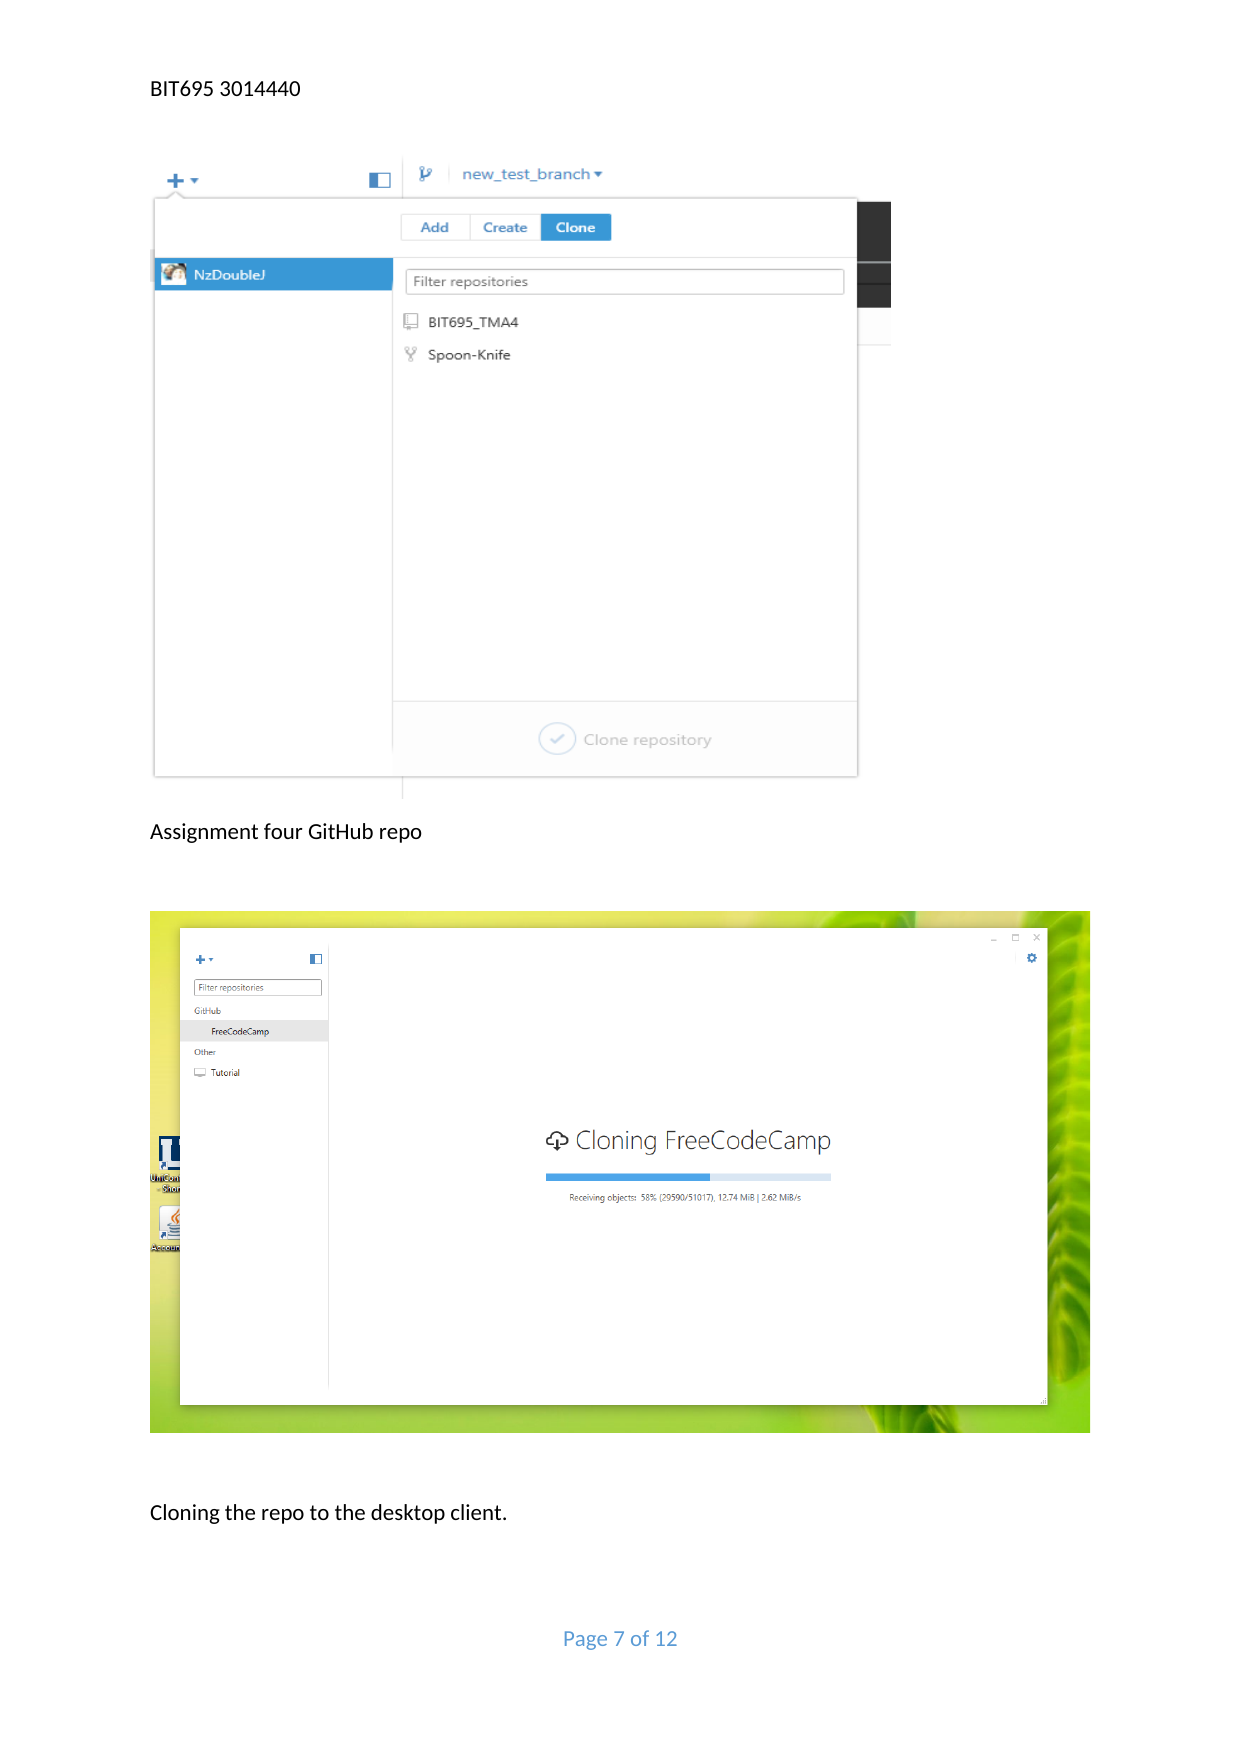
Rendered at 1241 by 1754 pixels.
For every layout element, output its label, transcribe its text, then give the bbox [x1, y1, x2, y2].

text Cloning the repo to the desktop client. [150, 1498, 1090, 1527]
picture [150, 150, 891, 799]
picture [150, 911, 1091, 1433]
text Assignment four GitHub repo [150, 817, 1090, 845]
